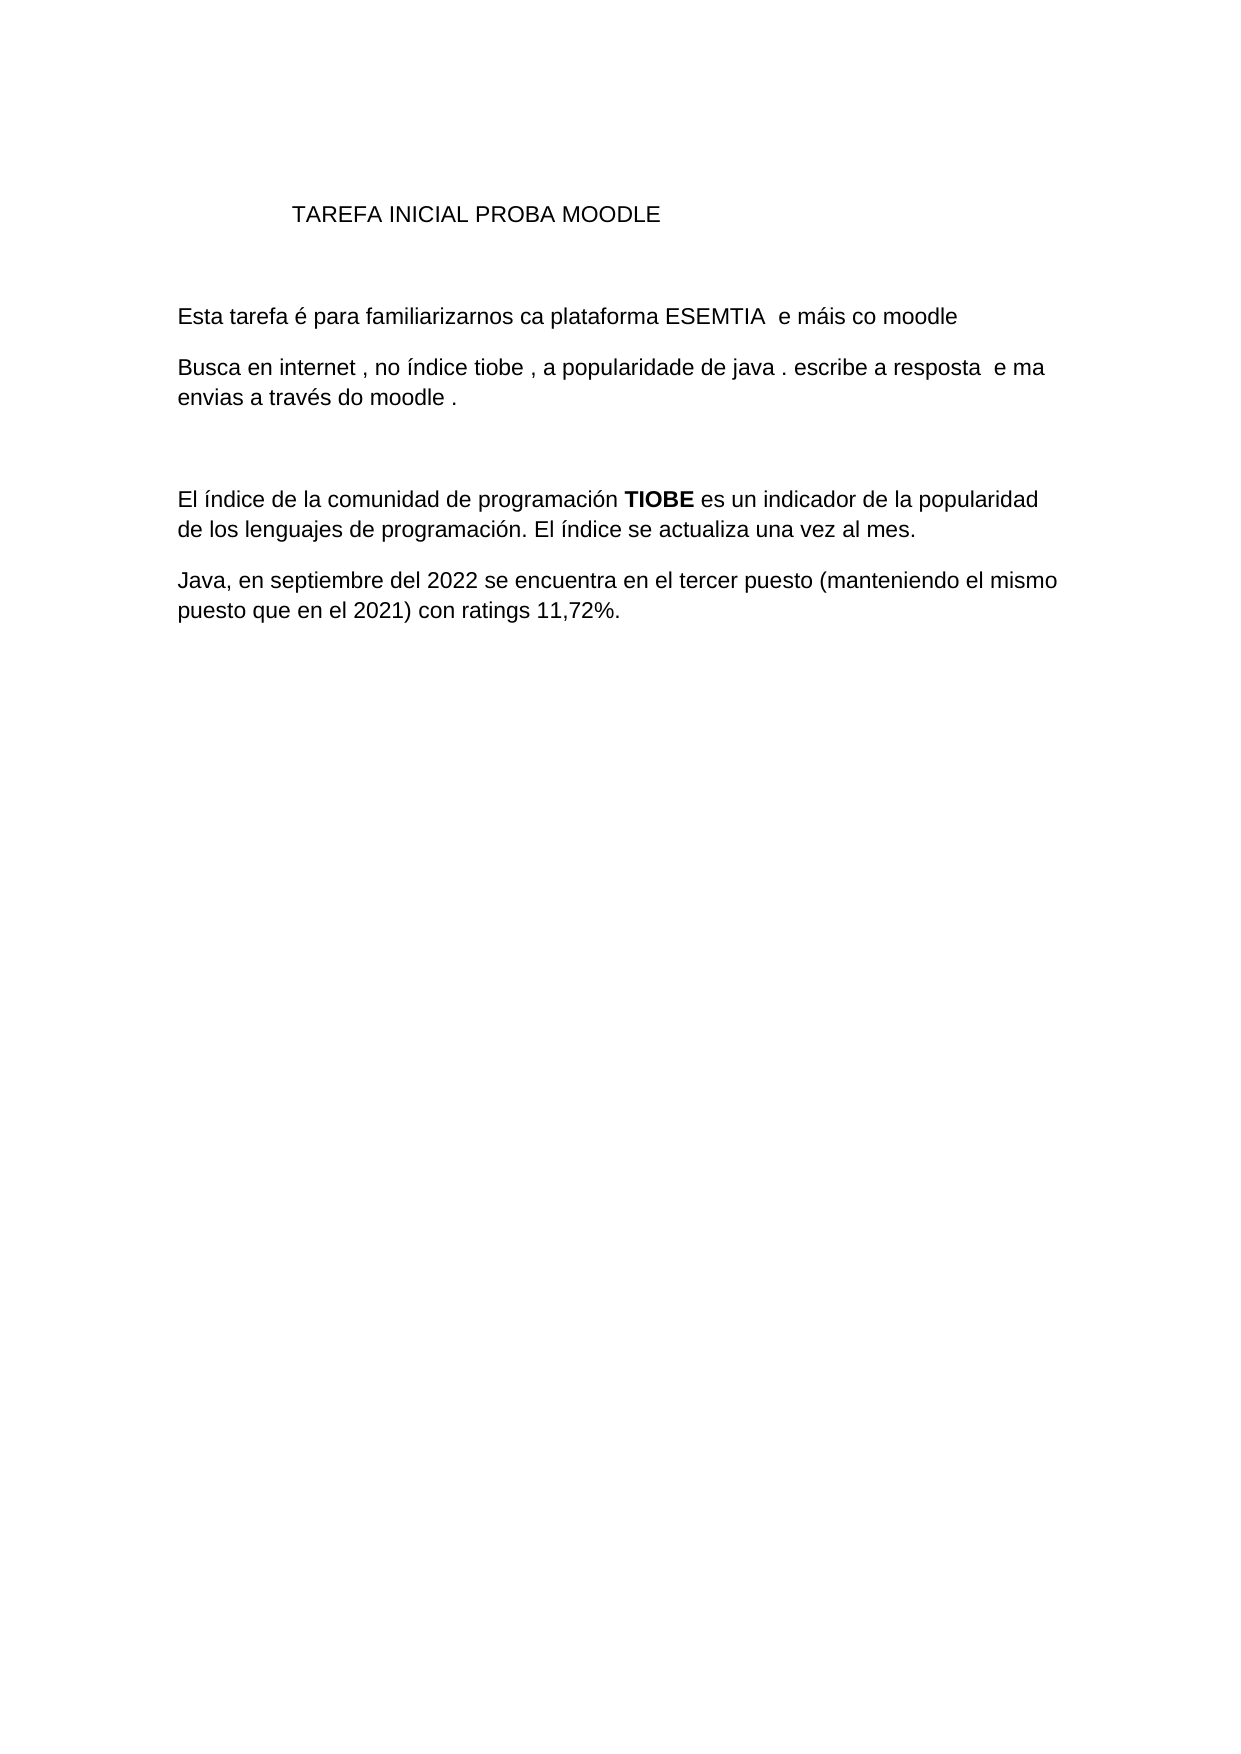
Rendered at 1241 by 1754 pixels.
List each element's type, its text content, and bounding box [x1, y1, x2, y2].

text El índice de la comunidad de programación TIOBE es un indicador de la popularidad de los lenguajes de programación. El índice se actualiza una vez al mes. [177, 486, 1063, 543]
text Esta tarefa é para familiarizarnos ca plataforma ESEMTIA e máis co moodle [177, 303, 1063, 329]
text TAREFA INICIAL PROBA MOODLE [177, 201, 1063, 227]
text Busca en internet , no índice tiobe , a popularidade de java . escribe a resposta e ma envias a través do moodle . [177, 354, 1063, 410]
text Java, en septiembre del 2022 se encuentra en el tercer puesto (manteniendo el mismo puesto que en el 2021) con ratings 11,72%. [177, 567, 1063, 624]
